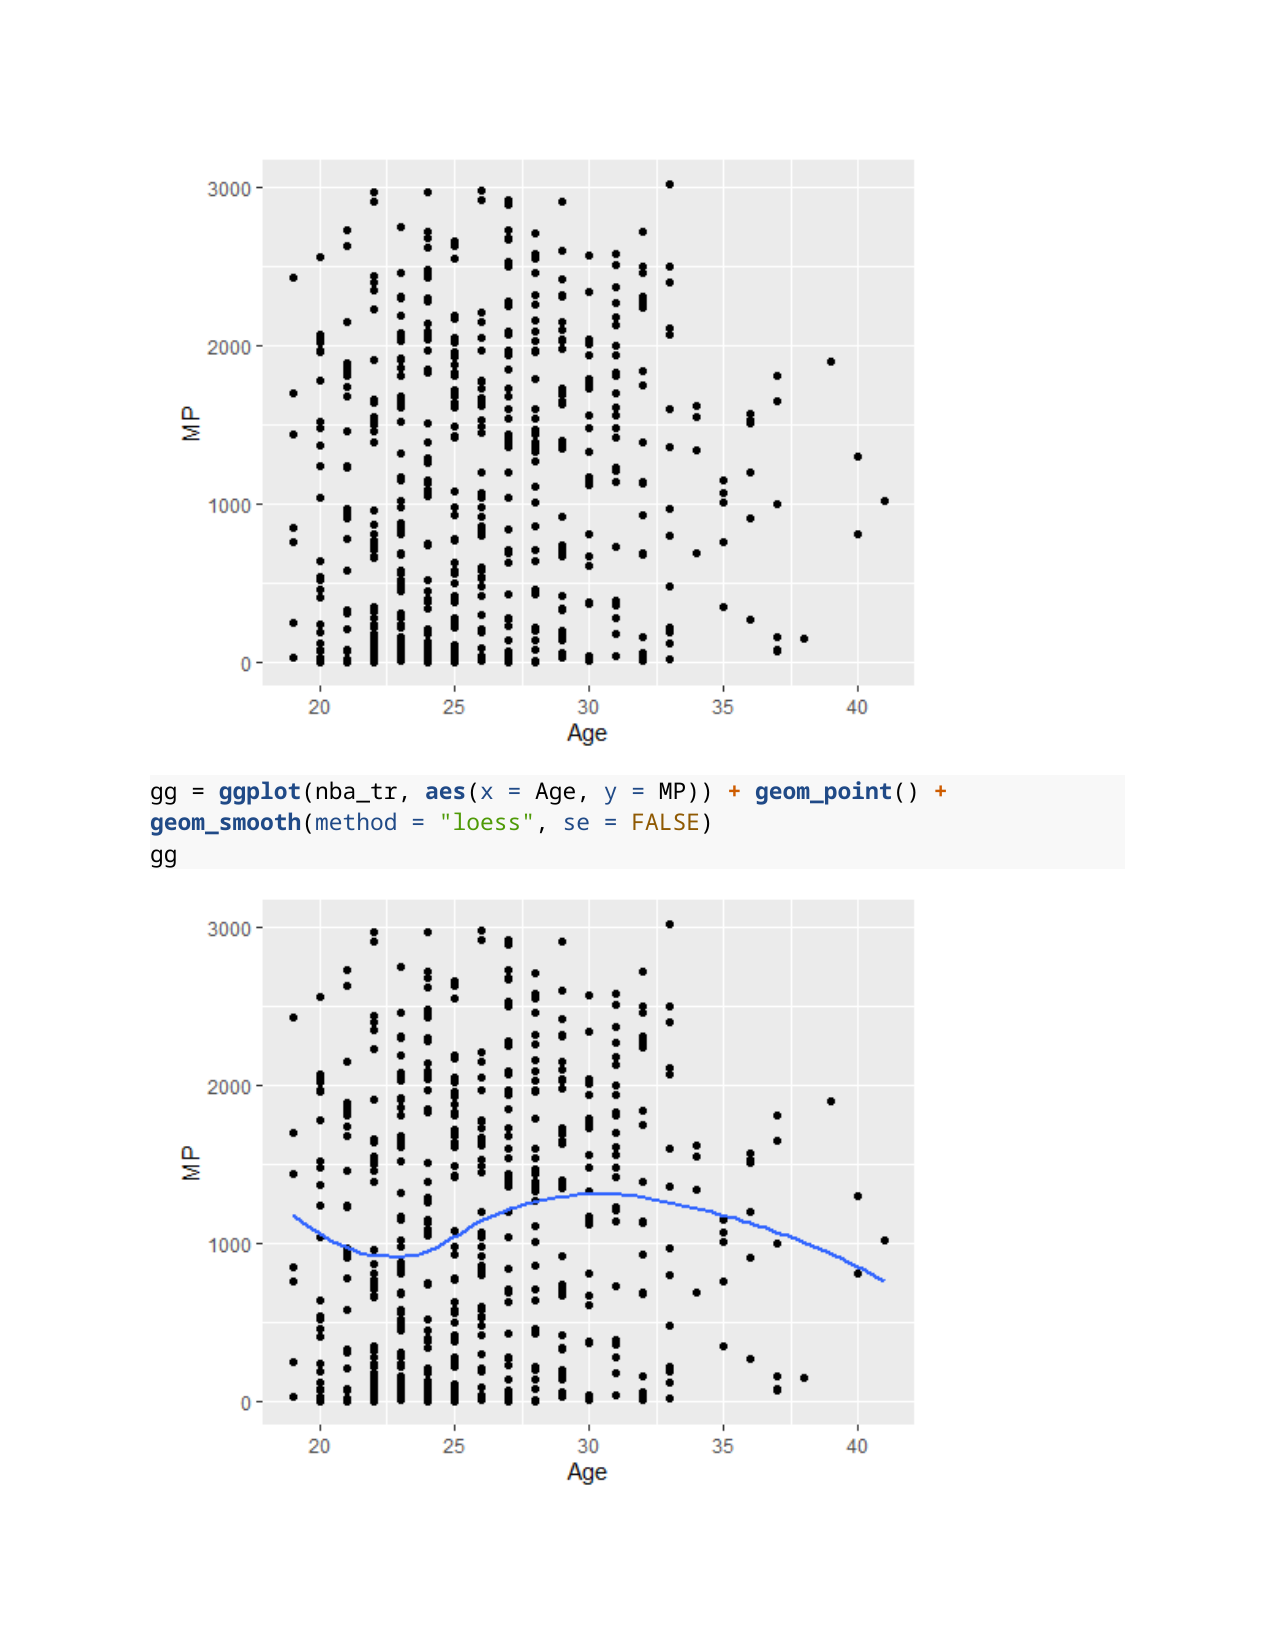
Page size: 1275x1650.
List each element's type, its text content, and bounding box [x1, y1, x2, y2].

picture [168, 150, 927, 757]
picture [168, 889, 927, 1496]
text gg = ggplot(nba_tr, aes(x = Age, y = MP)) + geom_point() + geom_smooth(method = "loess", se = FALSE) gg [177, 775, 1125, 869]
